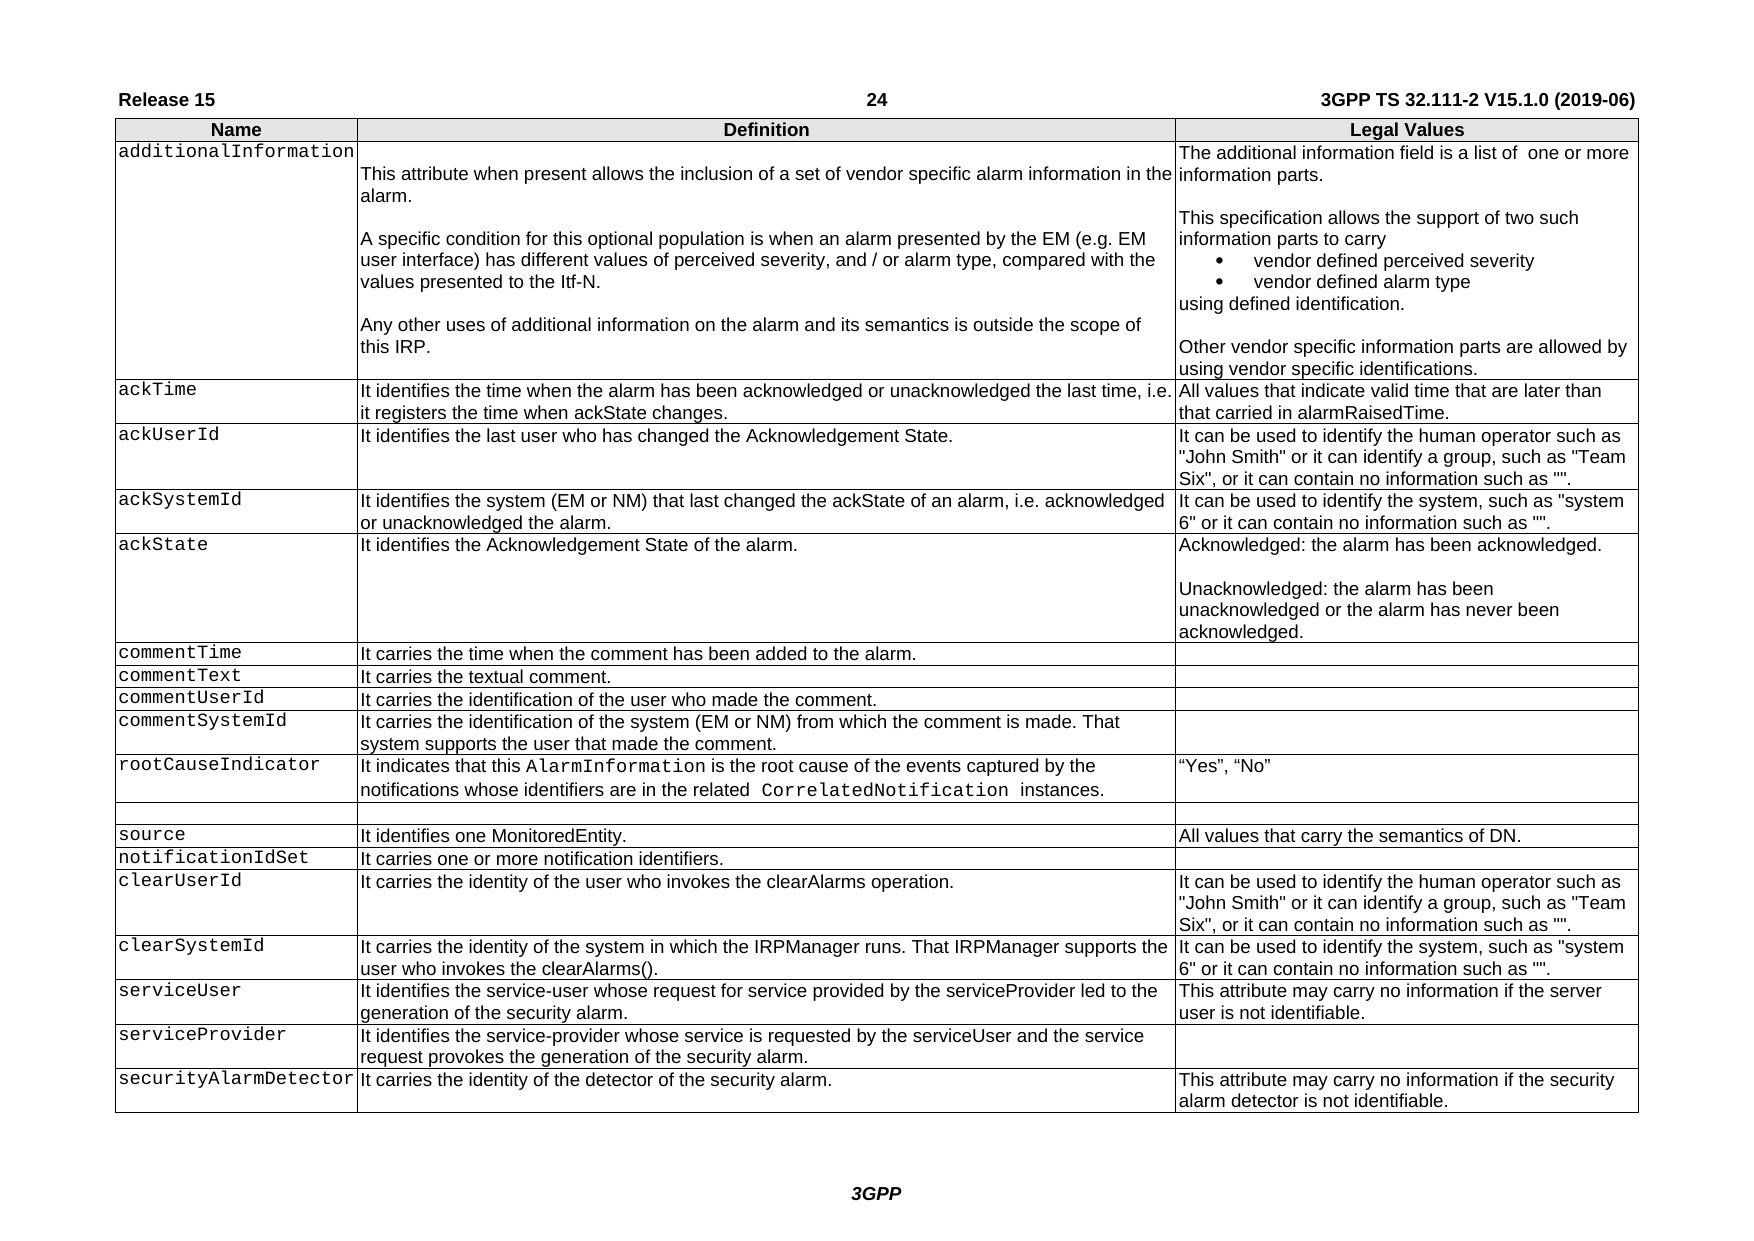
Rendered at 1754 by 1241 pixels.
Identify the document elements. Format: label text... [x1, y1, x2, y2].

table_cell It carries the identification of the user who made the comment. [358, 688, 1175, 710]
table_cell It can be used to identify the human operator such as "John Smith" or it can identify a group, such as "Team Six", or it can contain no information such as "". [1176, 424, 1638, 489]
table_cell [1176, 666, 1638, 687]
table_cell The additional information field is a list of one or more information parts. This specification allows the support of two such information parts to carry vendor defined perceived severity vendor defined alarm type using defined identification. Other vendor specific information parts are allowed by using vendor specific identifications. [1176, 142, 1638, 379]
table_cell It carries the identity of the system in which the IRPManager runs. That IRPManager supports the user who invokes the clearAlarms(). [358, 936, 1175, 979]
table_cell It identifies the time when the alarm has been acknowledged or unacknowledged the last time, i.e. it registers the time when ackState changes. [358, 380, 1175, 423]
table_cell It identifies one MonitoredEntity. [358, 825, 1175, 847]
table_cell commentUserId [116, 688, 357, 710]
table_cell It carries the identification of the system (EM or NM) from which the comment is made. That system supports the user that made the comment. [358, 711, 1175, 754]
table_cell It can be used to identify the system, such as "system 6" or it can contain no information such as "". [1176, 490, 1638, 533]
table_cell [1176, 643, 1638, 665]
table_cell It carries the time when the comment has been added to the alarm. [358, 643, 1175, 665]
table_cell It can be used to identify the human operator such as "John Smith" or it can identify a group, such as "Team Six", or it can contain no information such as "". [1176, 870, 1638, 935]
table_cell All values that carry the semantics of DN. [1176, 825, 1638, 847]
table_header Name [116, 119, 357, 141]
table_cell It carries the textual comment. [358, 666, 1175, 687]
table_cell [1176, 848, 1638, 869]
table_cell It identifies the service-provider whose service is requested by the serviceUser and the service request provokes the generation of the security alarm. [358, 1025, 1175, 1068]
table_cell Acknowledged: the alarm has been acknowledged. Unacknowledged: the alarm has been unacknowledged or the alarm has never been acknowledged. [1176, 534, 1638, 642]
table_header Definition [358, 119, 1175, 141]
table_cell It carries the identity of the user who invokes the clearAlarms operation. [358, 870, 1175, 935]
table_cell It can be used to identify the system, such as "system 6" or it can contain no information such as "". [1176, 936, 1638, 979]
table_cell All values that indicate valid time that are later than that carried in alarmRaisedTime. [1176, 380, 1638, 423]
table_cell It indicates that this AlarmInformation is the root cause of the events captured by the notifications whose identifiers are in the related CorrelatedNotification instances. [358, 755, 1175, 802]
table_cell securityAlarmDetector [116, 1069, 357, 1112]
table_cell additionalInformation [116, 142, 357, 379]
table_cell It identifies the service-user whose request for service provided by the serviceProvider led to the generation of the security alarm. [358, 980, 1175, 1023]
table_cell ackSystemId [116, 490, 357, 533]
table_cell [116, 803, 357, 824]
table_cell [1176, 1025, 1638, 1068]
table_cell [1176, 803, 1638, 824]
table_cell [1176, 711, 1638, 754]
table_cell This attribute may carry no information if the security alarm detector is not identifiable. [1176, 1069, 1638, 1112]
table_cell [358, 803, 1175, 824]
table_cell It carries one or more notification identifiers. [358, 848, 1175, 869]
table_cell commentText [116, 666, 357, 687]
table_cell commentSystemId [116, 711, 357, 754]
table_cell It identifies the last user who has changed the Acknowledgement State. [358, 424, 1175, 489]
table_cell It identifies the Acknowledgement State of the alarm. [358, 534, 1175, 642]
table_cell This attribute may carry no information if the server user is not identifiable. [1176, 980, 1638, 1023]
table_cell It carries the identity of the detector of the security alarm. [358, 1069, 1175, 1112]
table_cell notificationIdSet [116, 848, 357, 869]
table_cell This attribute when present allows the inclusion of a set of vendor specific alarm information in the alarm. A specific condition for this optional population is when an alarm presented by the EM (e.g. EM user interface) has different values of perceived severity, and / or alarm type, compared with the values presented to the Itf-N. Any other uses of additional information on the alarm and its semantics is outside the scope of this IRP. [358, 142, 1175, 379]
table_cell “Yes”, “No” [1176, 755, 1638, 802]
table_cell source [116, 825, 357, 847]
table_cell ackUserId [116, 424, 357, 489]
table_cell clearSystemId [116, 936, 357, 979]
table_cell ackTime [116, 380, 357, 423]
table_header Legal Values [1176, 119, 1638, 141]
table_cell ackState [116, 534, 357, 642]
table_cell serviceUser [116, 980, 357, 1023]
table_cell serviceProvider [116, 1025, 357, 1068]
table_cell It identifies the system (EM or NM) that last changed the ackState of an alarm, i.e. acknowledged or unacknowledged the alarm. [358, 490, 1175, 533]
table_cell rootCauseIndicator [116, 755, 357, 802]
table_cell clearUserId [116, 870, 357, 935]
table_cell commentTime [116, 643, 357, 665]
table_cell [1176, 688, 1638, 710]
